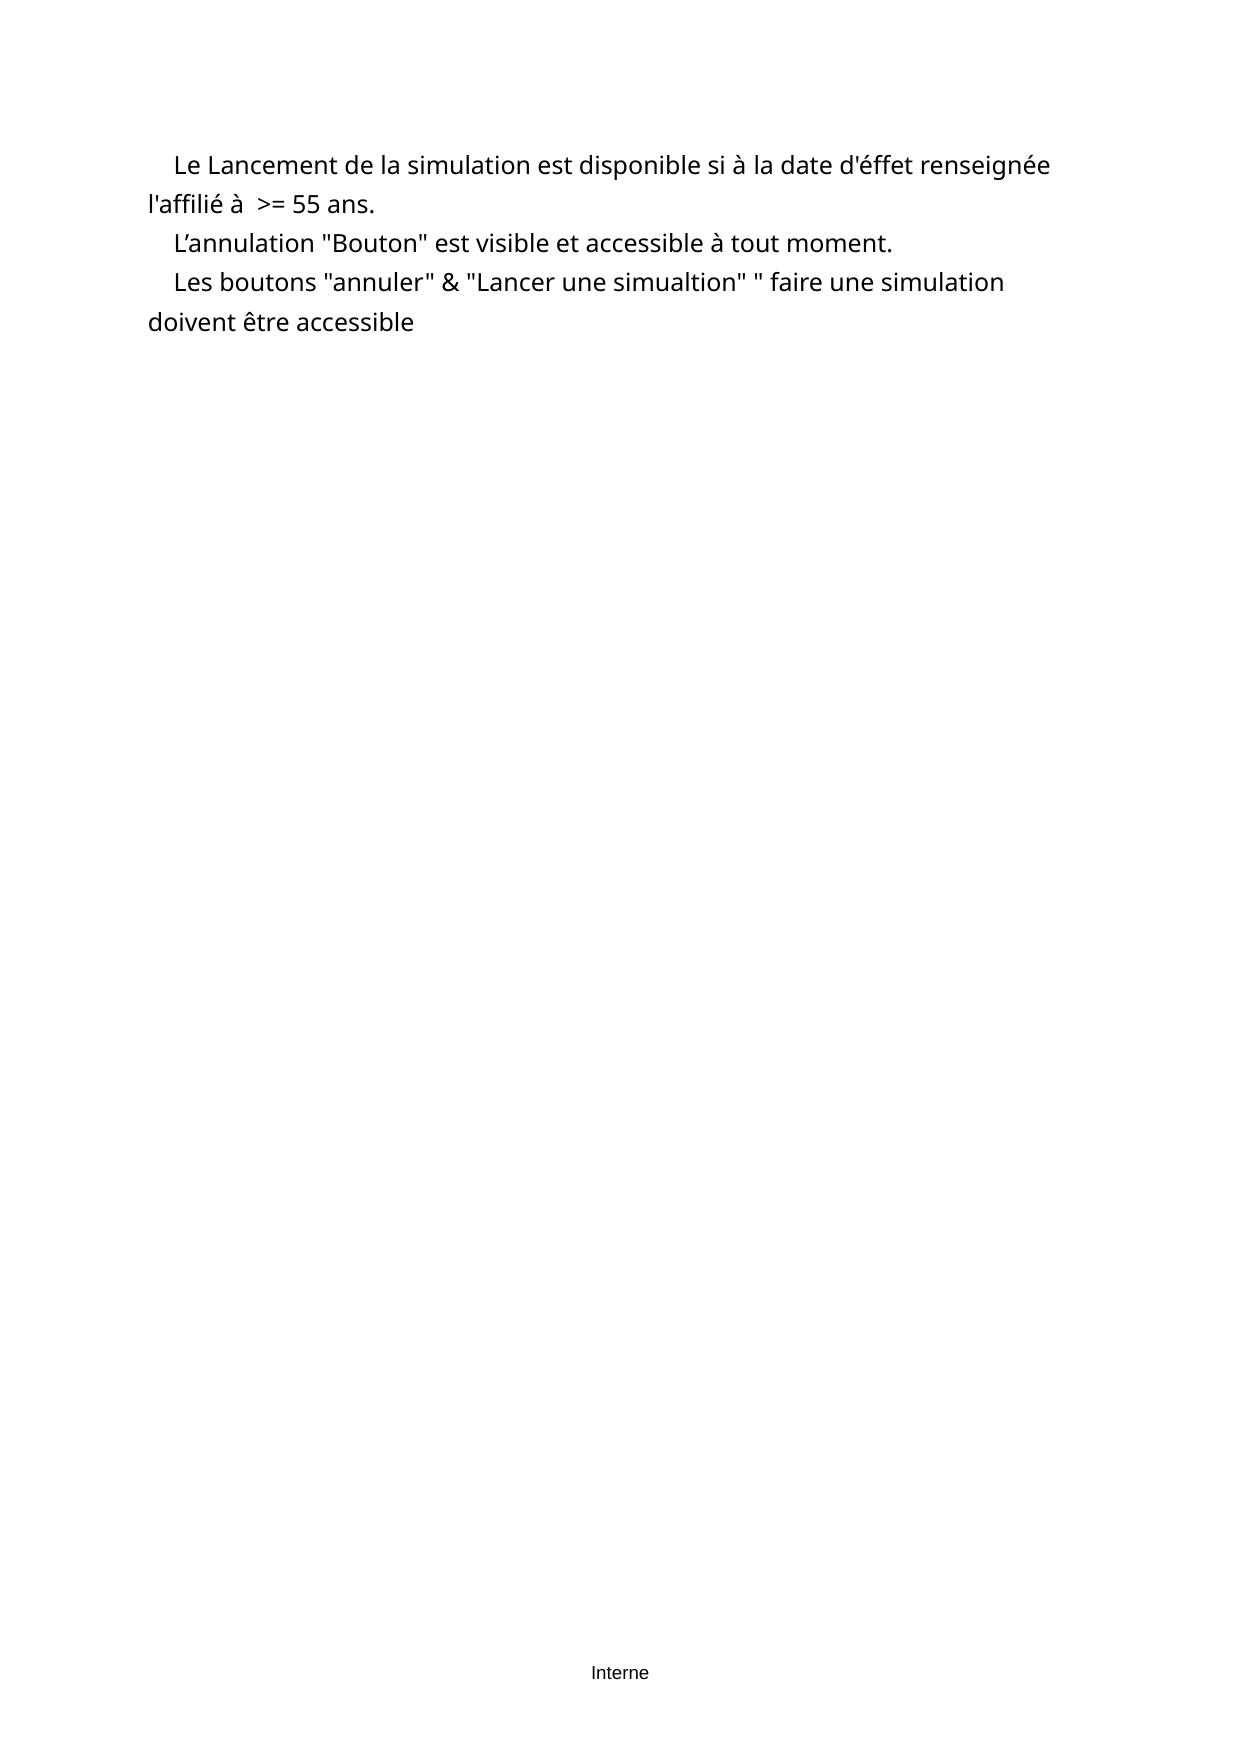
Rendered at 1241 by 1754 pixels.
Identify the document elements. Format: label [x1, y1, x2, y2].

text [148, 148, 1093, 338]
